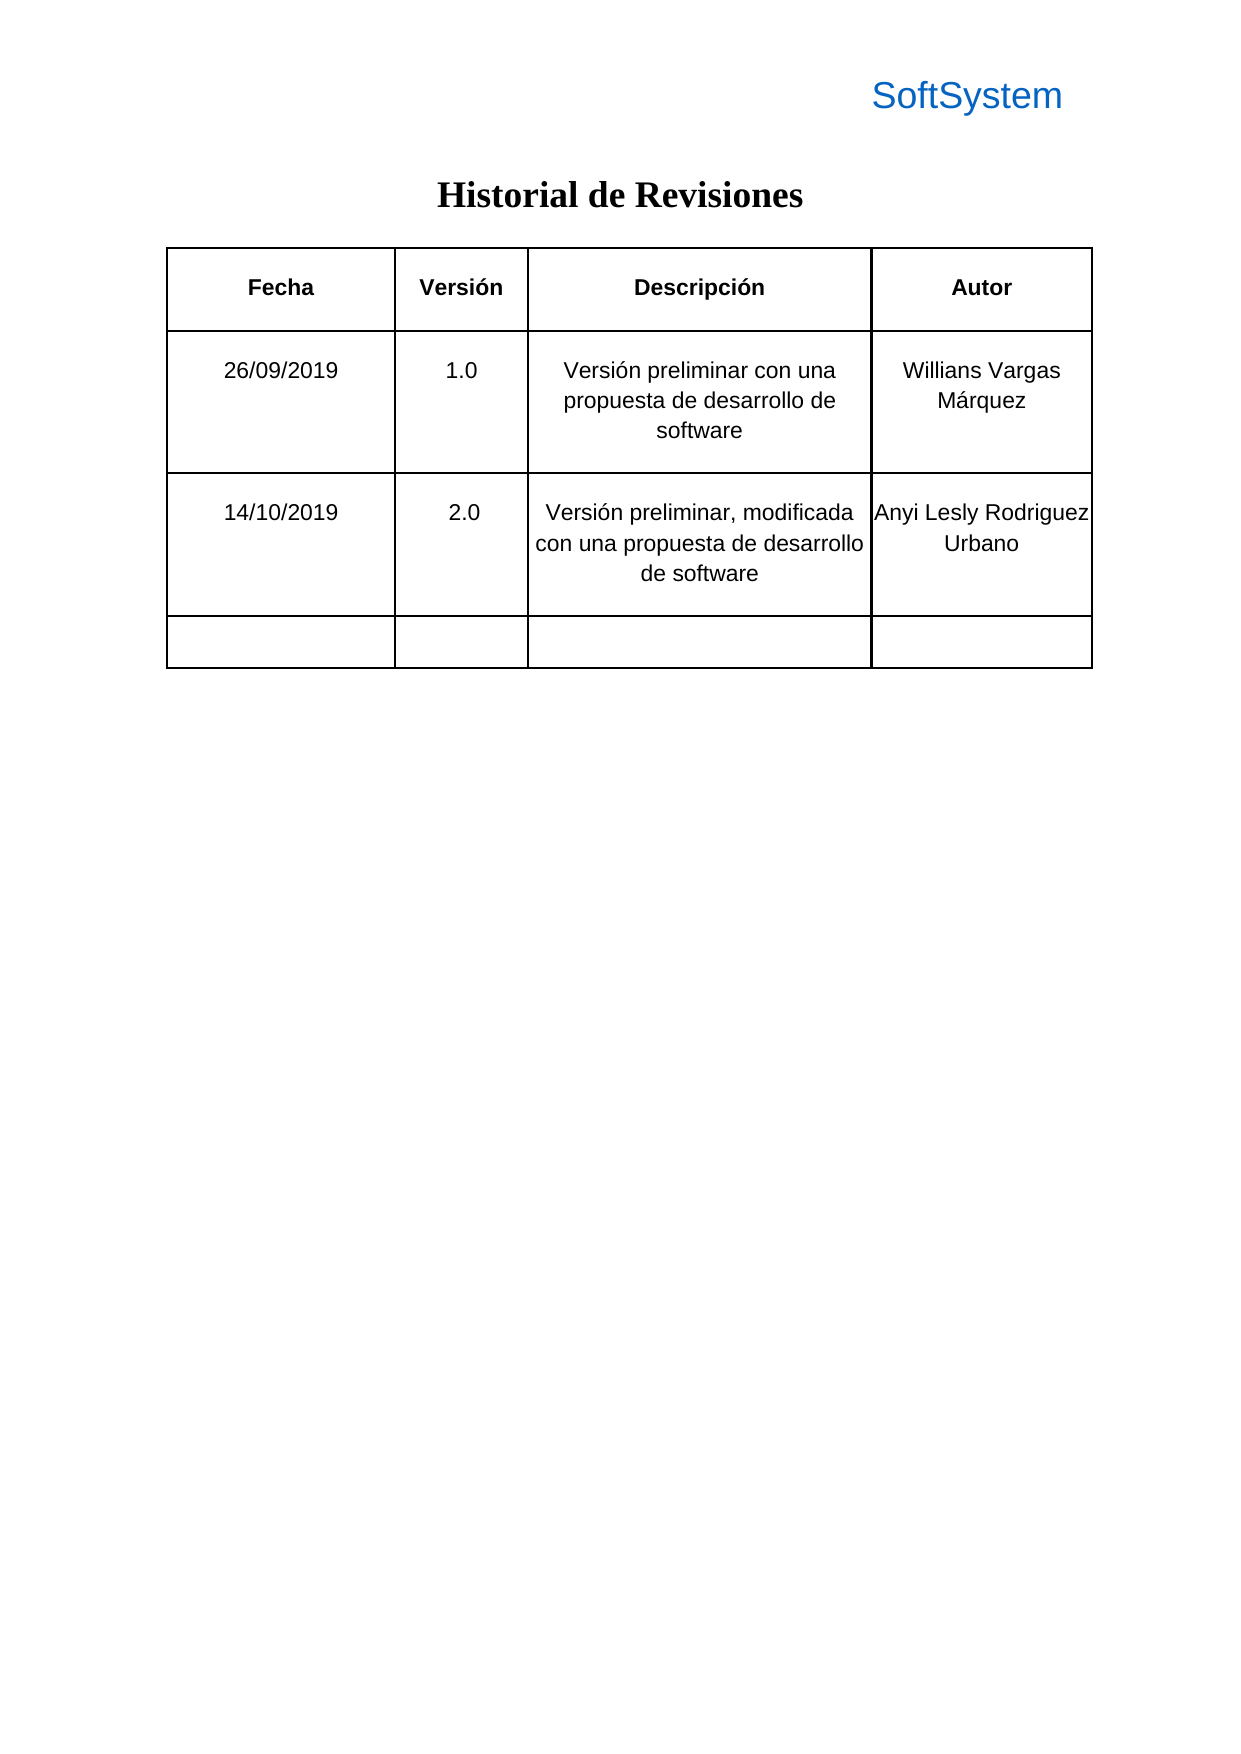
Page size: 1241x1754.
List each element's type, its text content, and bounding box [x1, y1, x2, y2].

table_cell 2.0 [396, 474, 527, 615]
table_cell Versión preliminar con una propuesta de desarrollo de software [529, 332, 870, 472]
table_cell 14/10/2019 [168, 474, 394, 615]
table_cell [529, 617, 870, 667]
table_cell Versión preliminar, modificada con una propuesta de desarrollo de software [529, 474, 870, 615]
table_header Descripción [529, 249, 870, 329]
table_cell [168, 617, 394, 667]
table_header Versión [396, 249, 527, 329]
table_cell Willians Vargas Márquez [873, 332, 1091, 472]
text Historial de Revisiones [177, 173, 1063, 216]
table_cell [396, 617, 527, 667]
table_cell 1.0 [396, 332, 527, 472]
table_cell 26/09/2019 [168, 332, 394, 472]
table_cell Anyi Lesly Rodriguez Urbano [873, 474, 1091, 615]
table_cell [873, 617, 1091, 667]
table_header Autor [873, 249, 1091, 329]
table_header Fecha [168, 249, 394, 329]
